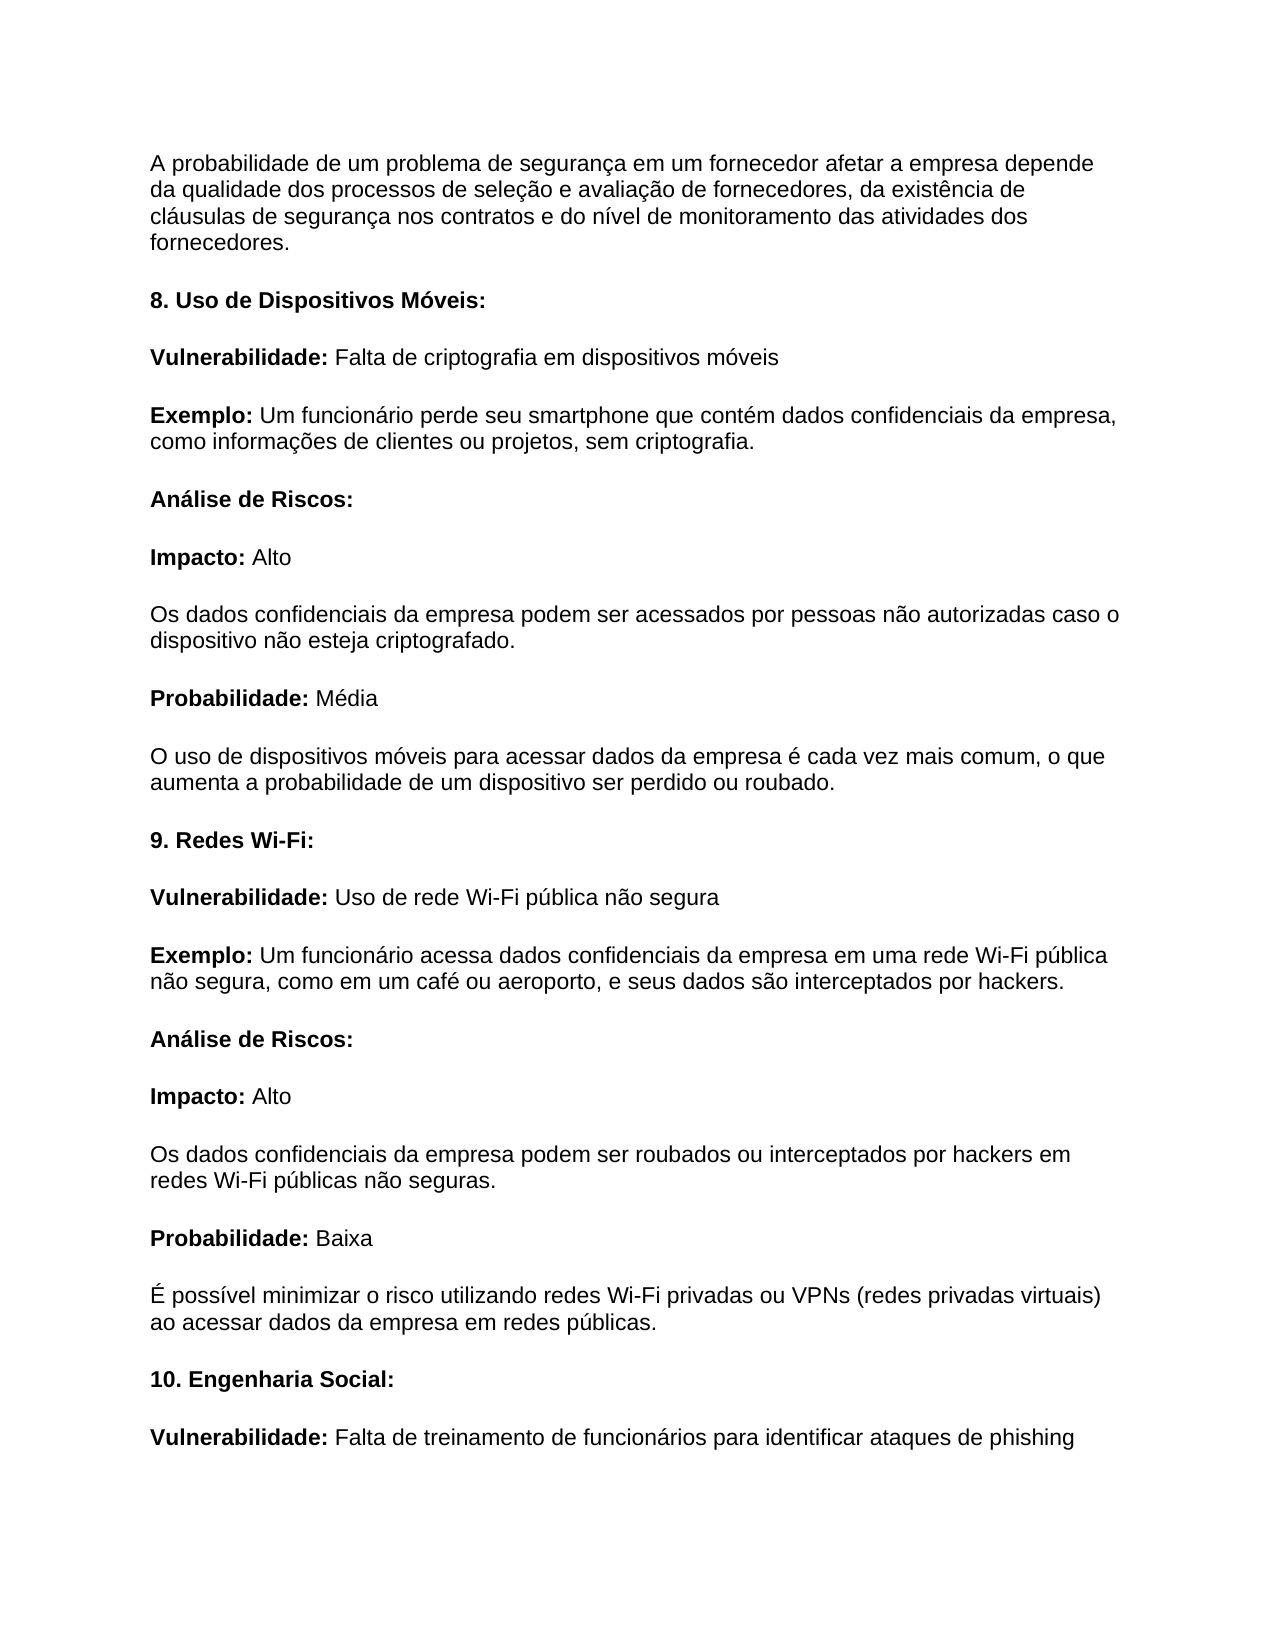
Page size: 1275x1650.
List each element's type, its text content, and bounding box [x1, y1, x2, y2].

text 10. Engenharia Social: [150, 1366, 1125, 1393]
text Probabilidade: Baixa [150, 1225, 1125, 1251]
text Vulnerabilidade: Falta de treinamento de funcionários para identificar ataques de phishing [150, 1424, 1125, 1450]
text Exemplo: Um funcionário perde seu smartphone que contém dados confidenciais da empresa, como informações de clientes ou projetos, sem criptografia. [150, 402, 1125, 454]
text A probabilidade de um problema de segurança em um fornecedor afetar a empresa depende da qualidade dos processos de seleção e avaliação de fornecedores, da existência de cláusulas de segurança nos contratos e do nível de monitoramento das atividades dos fornecedores. [150, 150, 1125, 255]
text Impacto: Alto [150, 1083, 1125, 1110]
text Os dados confidenciais da empresa podem ser roubados ou interceptados por hackers em redes Wi-Fi públicas não seguras. [150, 1141, 1125, 1194]
text É possível minimizar o risco utilizando redes Wi-Fi privadas ou VPNs (redes privadas virtuais) ao acessar dados da empresa em redes públicas. [150, 1282, 1125, 1335]
text Probabilidade: Média [150, 685, 1125, 711]
text Vulnerabilidade: Falta de criptografia em dispositivos móveis [150, 344, 1125, 371]
text 8. Uso de Dispositivos Móveis: [150, 287, 1125, 313]
text 9. Redes Wi-Fi: [150, 827, 1125, 853]
text Vulnerabilidade: Uso de rede Wi-Fi pública não segura [150, 884, 1125, 911]
text O uso de dispositivos móveis para acessar dados da empresa é cada vez mais comum, o que aumenta a probabilidade de um dispositivo ser perdido ou roubado. [150, 743, 1125, 795]
text Análise de Riscos: [150, 486, 1125, 512]
text Impacto: Alto [150, 543, 1125, 570]
text Os dados confidenciais da empresa podem ser acessados por pessoas não autorizadas caso o dispositivo não esteja criptografado. [150, 601, 1125, 654]
text Exemplo: Um funcionário acessa dados confidenciais da empresa em uma rede Wi-Fi pública não segura, como em um café ou aeroporto, e seus dados são interceptados por hackers. [150, 942, 1125, 994]
text Análise de Riscos: [150, 1026, 1125, 1052]
